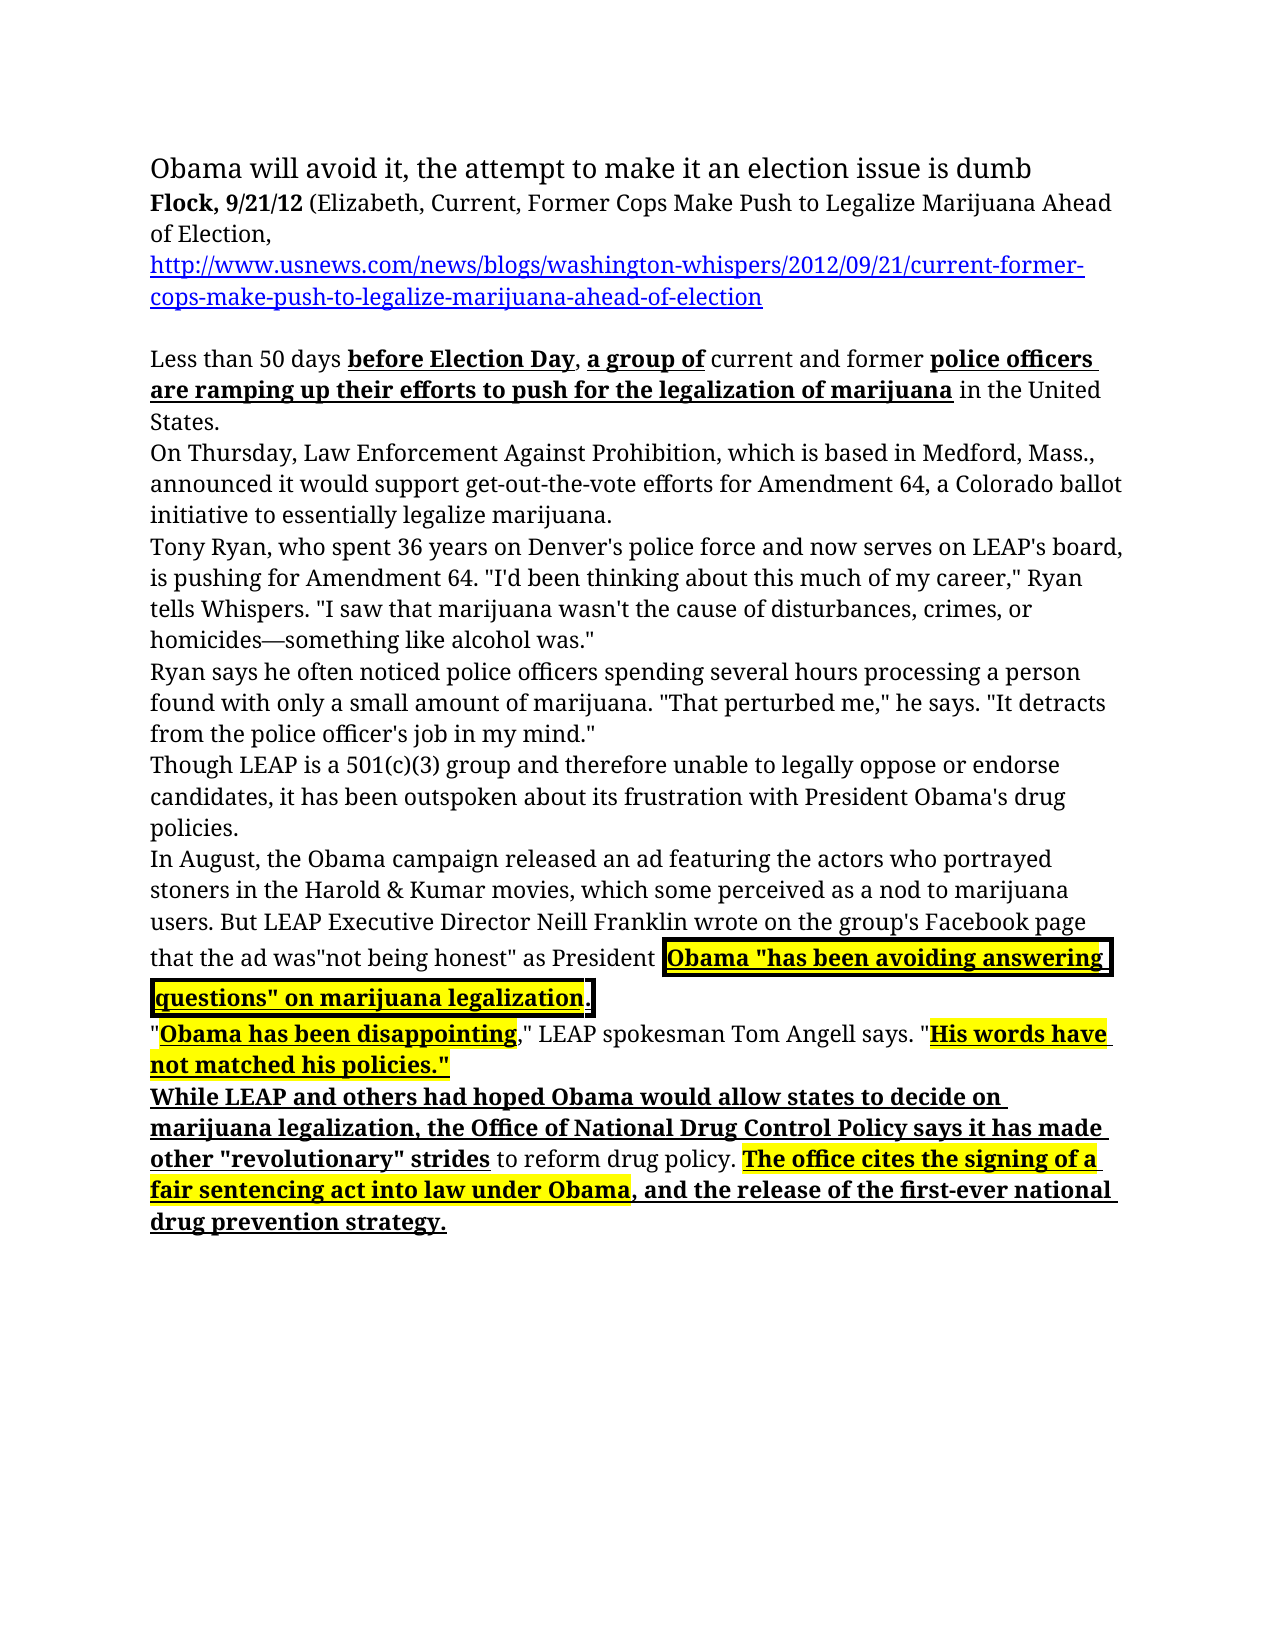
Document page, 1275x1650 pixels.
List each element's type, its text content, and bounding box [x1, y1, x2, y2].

text Less than 50 days before Election Day, a group of current and former police officers are ramping up their efforts to push for the legalization of marijuana in the United States. [150, 343, 1125, 437]
text Tony Ryan, who spent 36 years on Denver's police force and now serves on LEAP's board, is pushing for Amendment 64. "I'd been thinking about this much of my career," Ryan tells Whispers. "I saw that marijuana wasn't the cause of disturbances, crimes, or homicides—something like alcohol was." [150, 531, 1125, 656]
text In August, the Obama campaign released an ad featuring the actors who portrayed stoners in the Harold & Kumar movies, which some perceived as a nod to marijuana users. But LEAP Executive Director Neill Franklin wrote on the group's Facebook page that the ad was"not being honest" as President Obama "has been avoiding answering questions" on marijuana legalization. [150, 843, 1125, 1018]
text Flock, 9/21/12 (Elizabeth, Current, Former Cops Make Push to Legalize Marijuana Ahead of Election, [150, 187, 1125, 249]
text Though LEAP is a 501(c)(3) group and therefore unable to legally oppose or endorse candidates, it has been outspoken about its frustration with President Obama's drug policies. [150, 749, 1125, 843]
subtitle Obama will avoid it, the attempt to make it an election issue is dumb [150, 150, 1125, 187]
text While LEAP and others had hoped Obama would allow states to decide on marijuana legalization, the Office of National Drug Control Policy says it has made other "revolutionary" strides to reform drug policy. The office cites the signing of a fair sentencing act into law under Obama, and the release of the first-ever national drug prevention strategy. [150, 1081, 1125, 1237]
text http://www.usnews.com/news/blogs/washington-whispers/2012/09/21/current-former-cops-make-push-to-legalize-marijuana-ahead-of-election [150, 249, 1125, 312]
text "Obama has been disappointing," LEAP spokesman Tom Angell says. "His words have not matched his policies." [450, 1018, 1125, 1081]
text Ryan says he often noticed police officers spending several hours processing a person found with only a small amount of marijuana. "That perturbed me," he says. "It detracts from the police officer's job in my mind." [150, 656, 1125, 749]
text On Thursday, Law Enforcement Against Prohibition, which is based in Medford, Mass., announced it would support get-out-the-vote efforts for Amendment 64, a Colorado ballot initiative to essentially legalize marijuana. [150, 437, 1125, 531]
